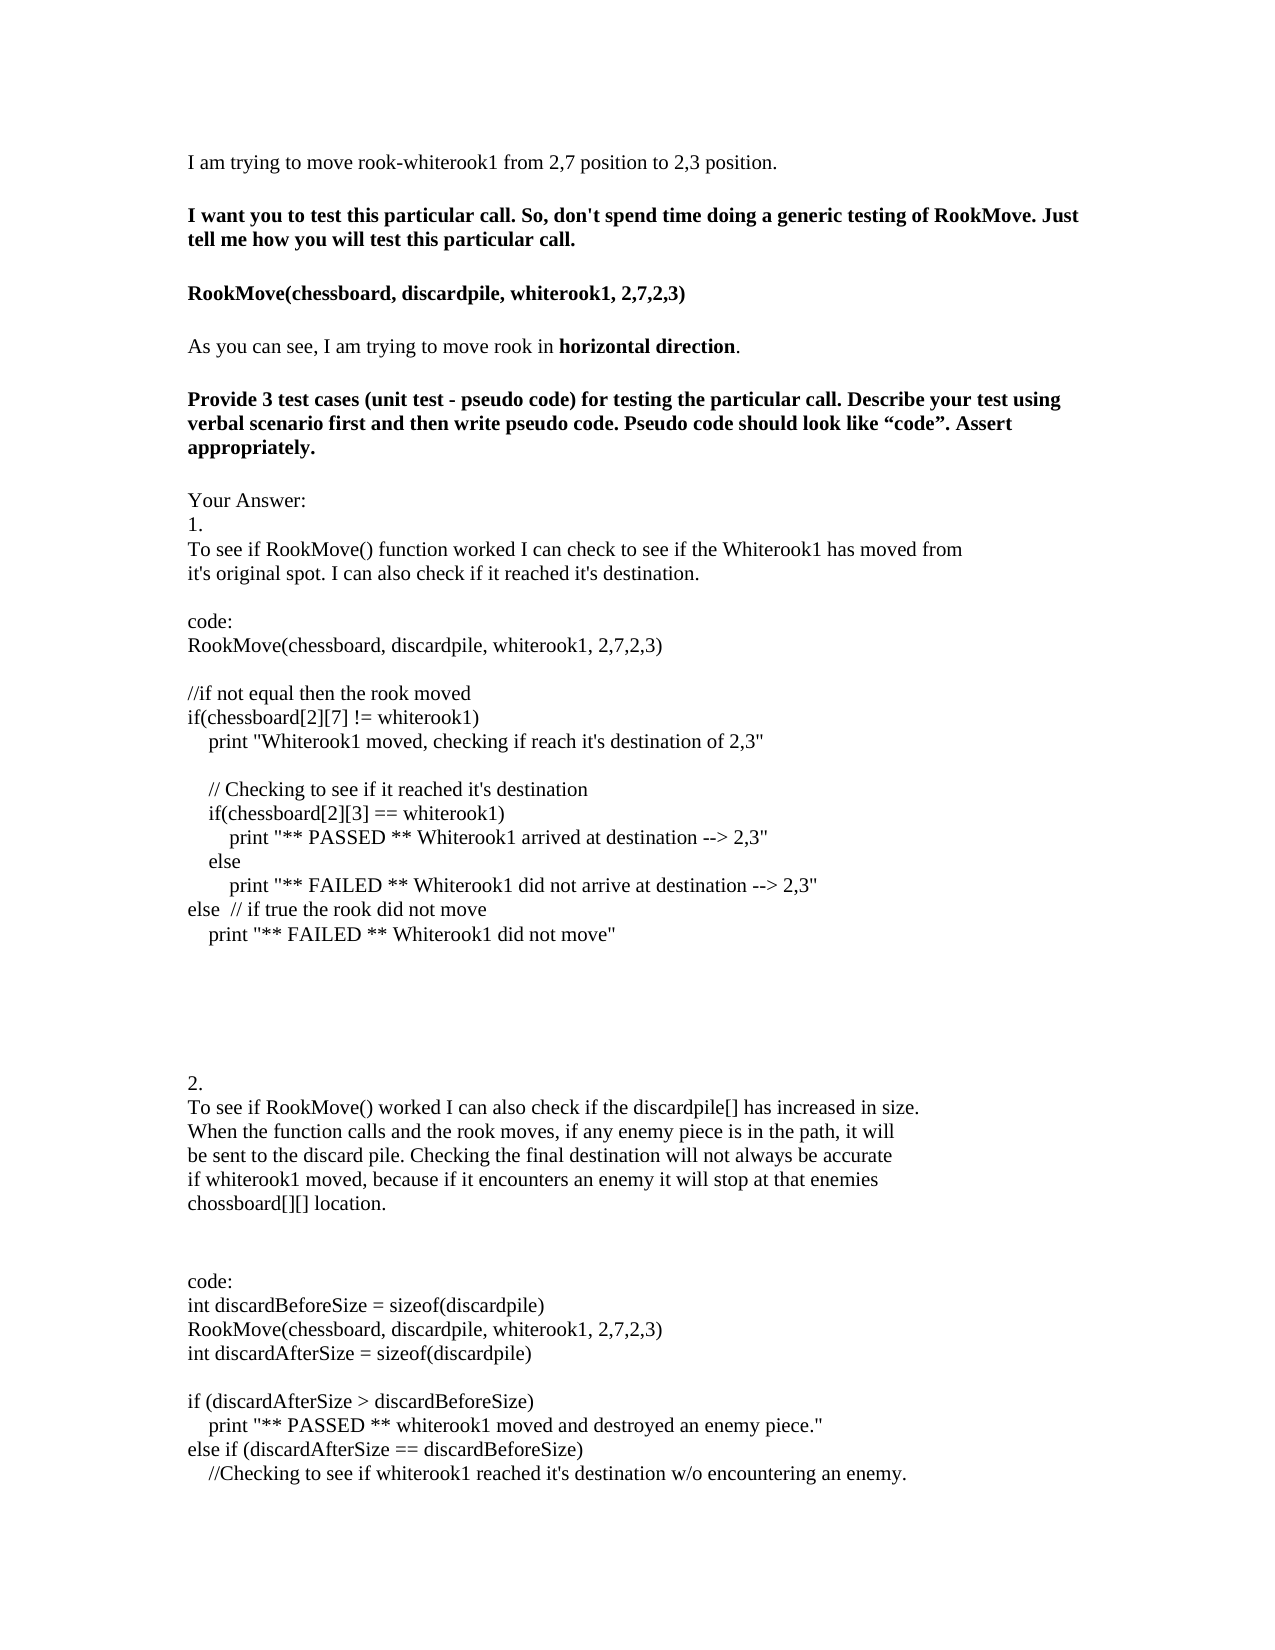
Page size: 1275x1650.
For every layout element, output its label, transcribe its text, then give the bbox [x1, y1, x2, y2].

text I am trying to move rook-whiterook1 from 2,7 position to 2,3 position. [187, 150, 1087, 174]
text 1. To see if RookMove() function worked I can check to see if the Whiterook1 has moved from it's original spot. I can also check if it reached it's destination. code: RookMove(chessboard, discardpile, whiterook1, 2,7,2,3) //if not equal then the rook moved if(chessboard[2][7] != whiterook1) print "Whiterook1 moved, checking if reach it's destination of 2,3" // Checking to see if it reached it's destination if(chessboard[2][3] == whiterook1) print "** PASSED ** Whiterook1 arrived at destination --> 2,3" else print "** FAILED ** Whiterook1 did not arrive at destination --> 2,3" else // if true the rook did not move print "** FAILED ** Whiterook1 did not move" [187, 512, 1087, 946]
text Your Answer: [187, 488, 1087, 512]
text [187, 1244, 1087, 1485]
text RookMove(chessboard, discardpile, whiterook1, 2,7,2,3) [187, 281, 1087, 304]
text 2. To see if RookMove() worked I can also check if the discardpile[] has increased in size. When the function calls and the rook moves, if any enemy piece is in the path, it will be sent to the discard pile. Checking the final destination will not always be accurate if whiterook1 moved, because if it encounters an enemy it will stop at that enemies chossboard[][] location. [187, 975, 1087, 1215]
text Provide 3 test cases (unit test - pseudo code) for testing the particular call. Describe your test using verbal scenario first and then write pseudo code. Pseudo code should look like “code”. Assert appropriately. [187, 387, 1087, 459]
text I want you to test this particular call. So, don't spend time doing a generic testing of RookMove. Just tell me how you will test this particular call. [187, 203, 1087, 251]
text As you can see, I am trying to move rook in horizontal direction. [187, 334, 1087, 358]
